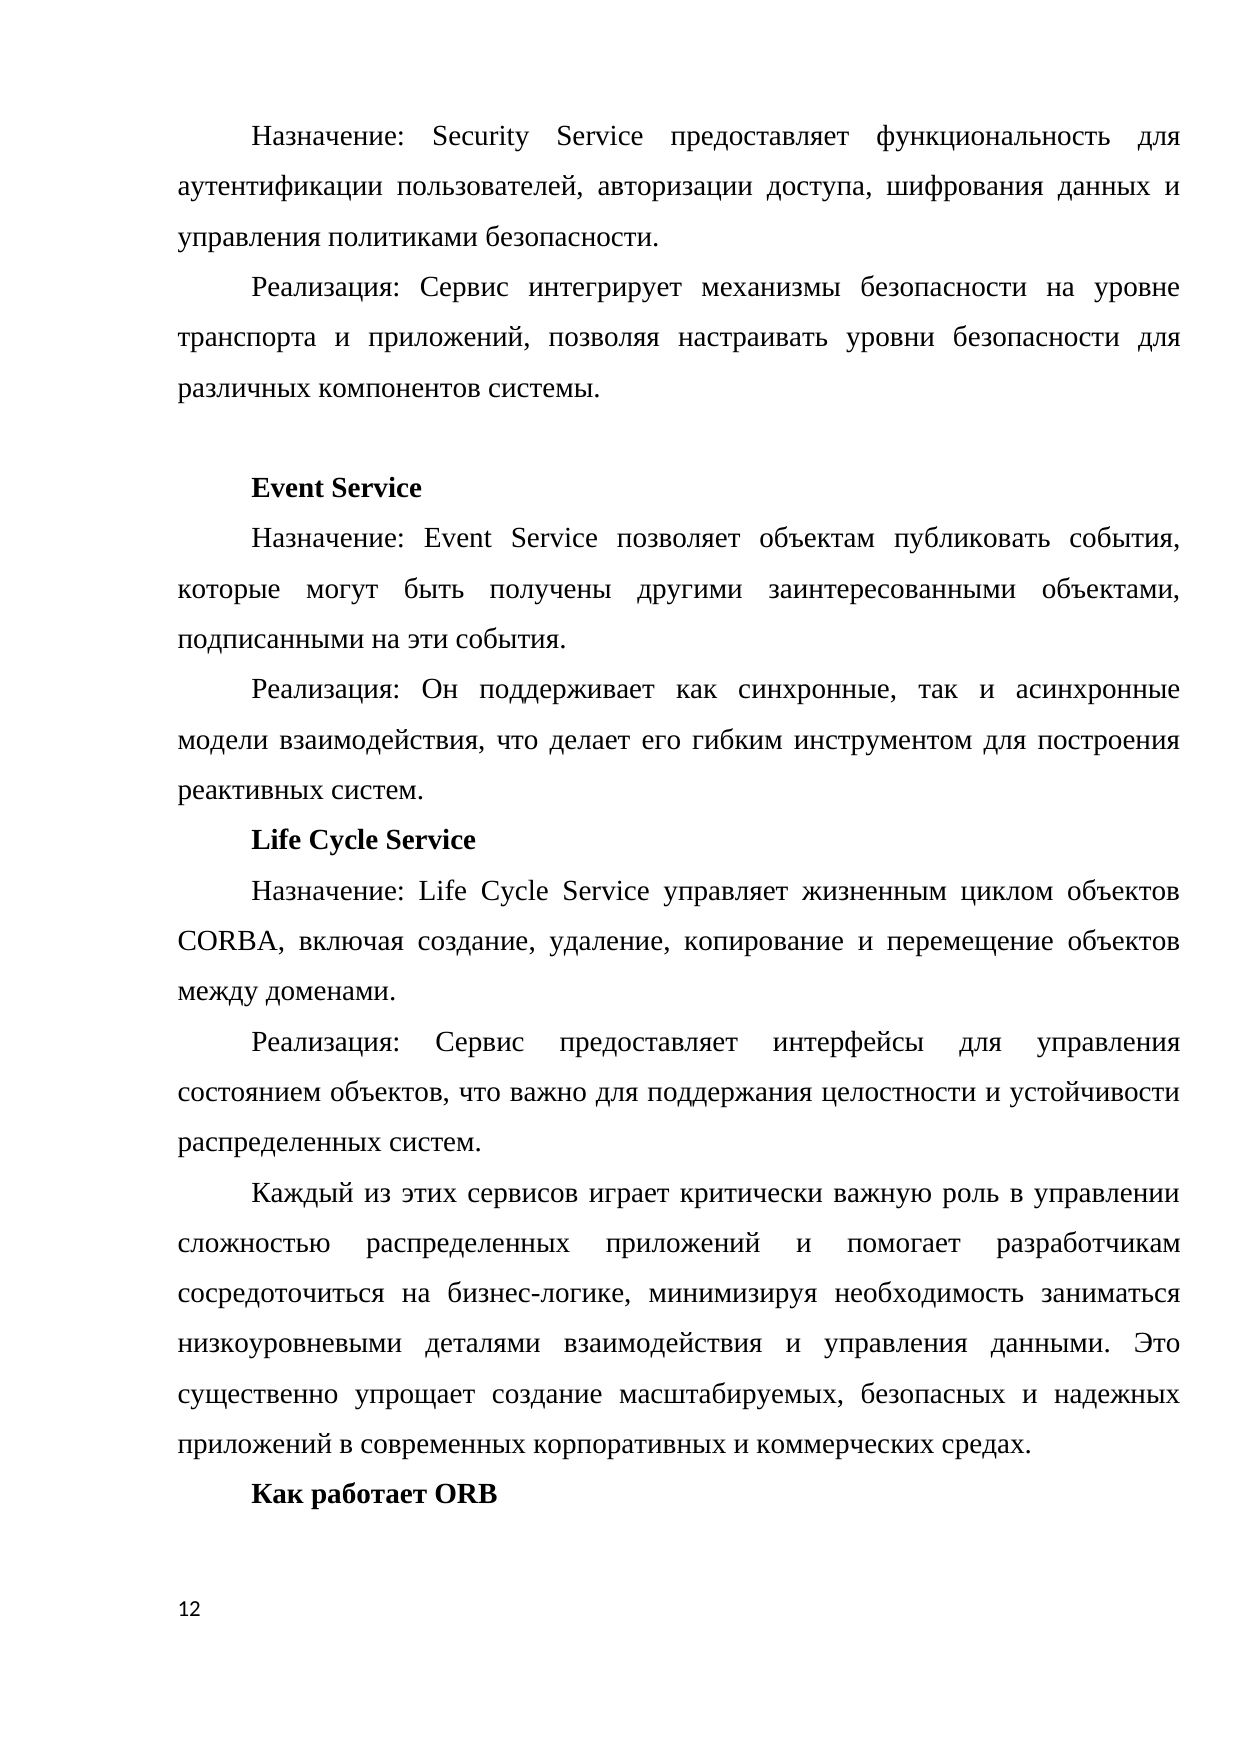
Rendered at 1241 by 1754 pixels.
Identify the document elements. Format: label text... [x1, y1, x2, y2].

text Реализация: Он поддерживает как синхронные, так и асинхронные модели взаимодействия, что делает его гибким инструментом для построения реактивных систем. [177, 672, 1181, 806]
text Как работает ORB [177, 1477, 1181, 1510]
text Назначение: Event Service позволяет объектам публиковать события, которые могут быть получены другими заинтересованными объектами, подписанными на эти события. [177, 521, 1181, 655]
text Event Service [177, 470, 1181, 504]
text Life Cycle Service [177, 822, 1181, 856]
text Реализация: Сервис предоставляет интерфейсы для управления состоянием объектов, что важно для поддержания целостности и устойчивости распределенных систем. [177, 1024, 1181, 1158]
text Назначение: Life Cycle Service управляет жизненным циклом объектов CORBA, включая создание, удаление, копирование и перемещение объектов между доменами. [177, 873, 1181, 1007]
text Реализация: Сервис интегрирует механизмы безопасности на уровне транспорта и приложений, позволяя настраивать уровни безопасности для различных компонентов системы. [177, 269, 1181, 403]
text Назначение: Security Service предоставляет функциональность для аутентификации пользователей, авторизации доступа, шифрования данных и управления политиками безопасности. [177, 118, 1181, 252]
text Каждый из этих сервисов играет критически важную роль в управлении сложностью распределенных приложений и помогает разработчикам сосредоточиться на бизнес-логике, минимизируя необходимость заниматься низкоуровневыми деталями взаимодействия и управления данными. Это существенно упрощает создание масштабируемых, безопасных и надежных приложений в современных корпоративных и коммерческих средах. [177, 1175, 1181, 1460]
